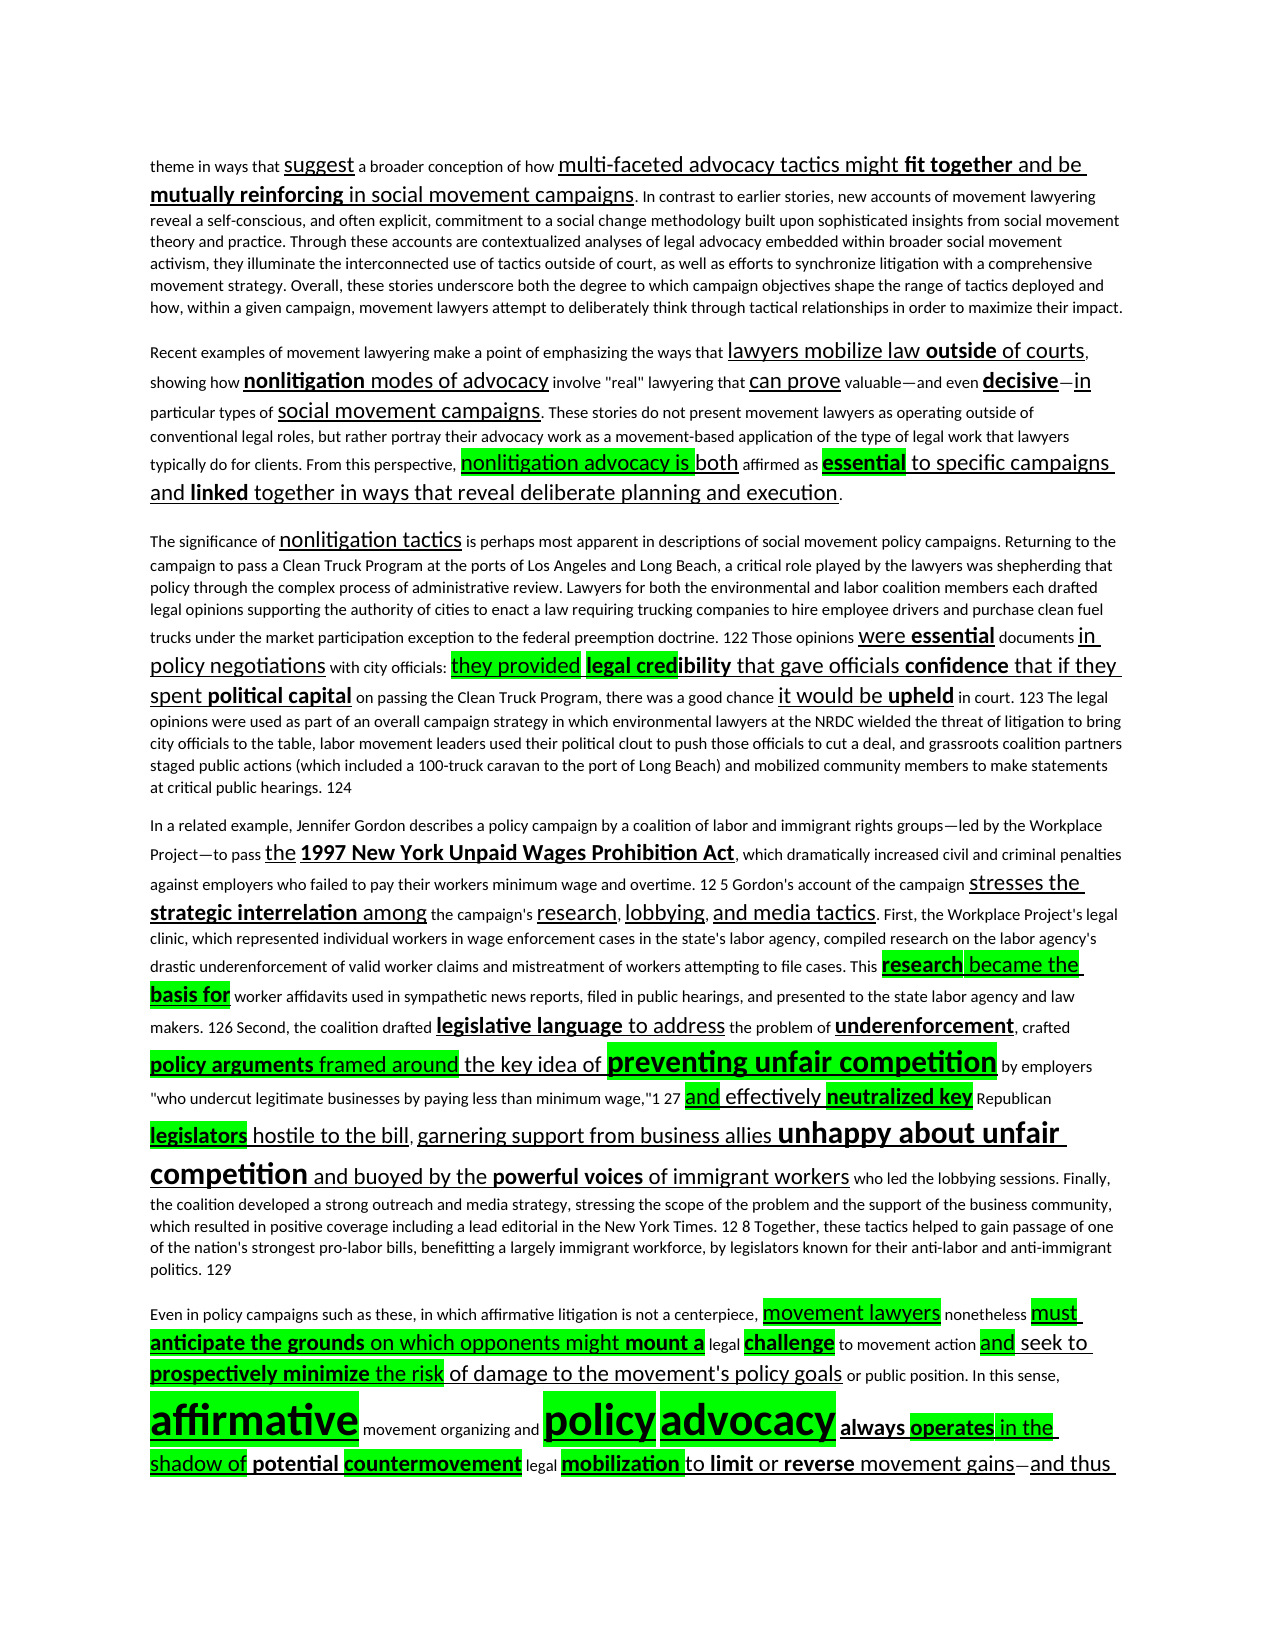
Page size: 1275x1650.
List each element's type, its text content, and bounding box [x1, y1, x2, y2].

text In a related example, Jennifer Gordon describes a policy campaign by a coalition of labor and immigrant rights groups—led by the Workplace Project—to pass the 1997 New York Unpaid Wages Prohibition Act, which dramatically increased civil and criminal penalties against employers who failed to pay their workers minimum wage and overtime. 12 5 Gordon's account of the campaign stresses the strategic interrelation among the campaign's research, lobbying, and media tactics. First, the Workplace Project's legal clinic, which represented individual workers in wage enforcement cases in the state's labor agency, compiled research on the labor agency's drastic underenforcement of valid worker claims and mistreatment of workers attempting to file cases. This research became the basis for worker affidavits used in sympathetic news reports, filed in public hearings, and presented to the state labor agency and law makers. 126 Second, the coalition drafted legislative language to address the problem of underenforcement, crafted policy arguments framed around the key idea of preventing unfair competition by employers "who undercut legitimate businesses by paying less than minimum wage,"1 27 and effectively neutralized key Republican legislators hostile to the bill, garnering support from business allies unhappy about unfair competition and buoyed by the powerful voices of immigrant workers who led the lobbying sessions. Finally, the coalition developed a strong outreach and media strategy, stressing the scope of the problem and the support of the business community, which resulted in positive coverage including a lead editorial in the New York Times. 12 8 Together, these tactics helped to gain passage of one of the nation's strongest pro-labor bills, benefitting a largely immigrant workforce, by legislators known for their anti-labor and anti-immigrant politics. 129 [150, 815, 1125, 1280]
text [150, 150, 1125, 318]
text Recent examples of movement lawyering make a point of emphasizing the ways that lawyers mobilize law outside of courts, showing how nonlitigation modes of advocacy involve "real" lawyering that can prove valuable—and even decisive—in particular types of social movement campaigns. These stories do not present movement lawyers as operating outside of conventional legal roles, but rather portray their advocacy work as a movement-based application of the type of legal work that lawyers typically do for clients. From this perspective, nonlitigation advocacy is both affirmed as essential to specific campaigns and linked together in ways that reveal deliberate planning and execution. [150, 336, 1125, 507]
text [150, 1298, 1125, 1477]
text The significance of nonlitigation tactics is perhaps most apparent in descriptions of social movement policy campaigns. Returning to the campaign to pass a Clean Truck Program at the ports of Los Angeles and Long Beach, a critical role played by the lawyers was shepherding that policy through the complex process of administrative review. Lawyers for both the environmental and labor coalition members each drafted legal opinions supporting the authority of cities to enact a law requiring trucking companies to hire employee drivers and purchase clean fuel trucks under the market participation exception to the federal preemption doctrine. 122 Those opinions were essential documents in policy negotiations with city officials: they provided legal credibility that gave officials confidence that if they spent political capital on passing the Clean Truck Program, there was a good chance it would be upheld in court. 123 The legal opinions were used as part of an overall campaign strategy in which environmental lawyers at the NRDC wielded the threat of litigation to bring city officials to the table, labor movement leaders used their political clout to push those officials to cut a deal, and grassroots coalition partners staged public actions (which included a 100-truck caravan to the port of Long Beach) and mobilized community members to make statements at critical public hearings. 124 [150, 525, 1125, 797]
